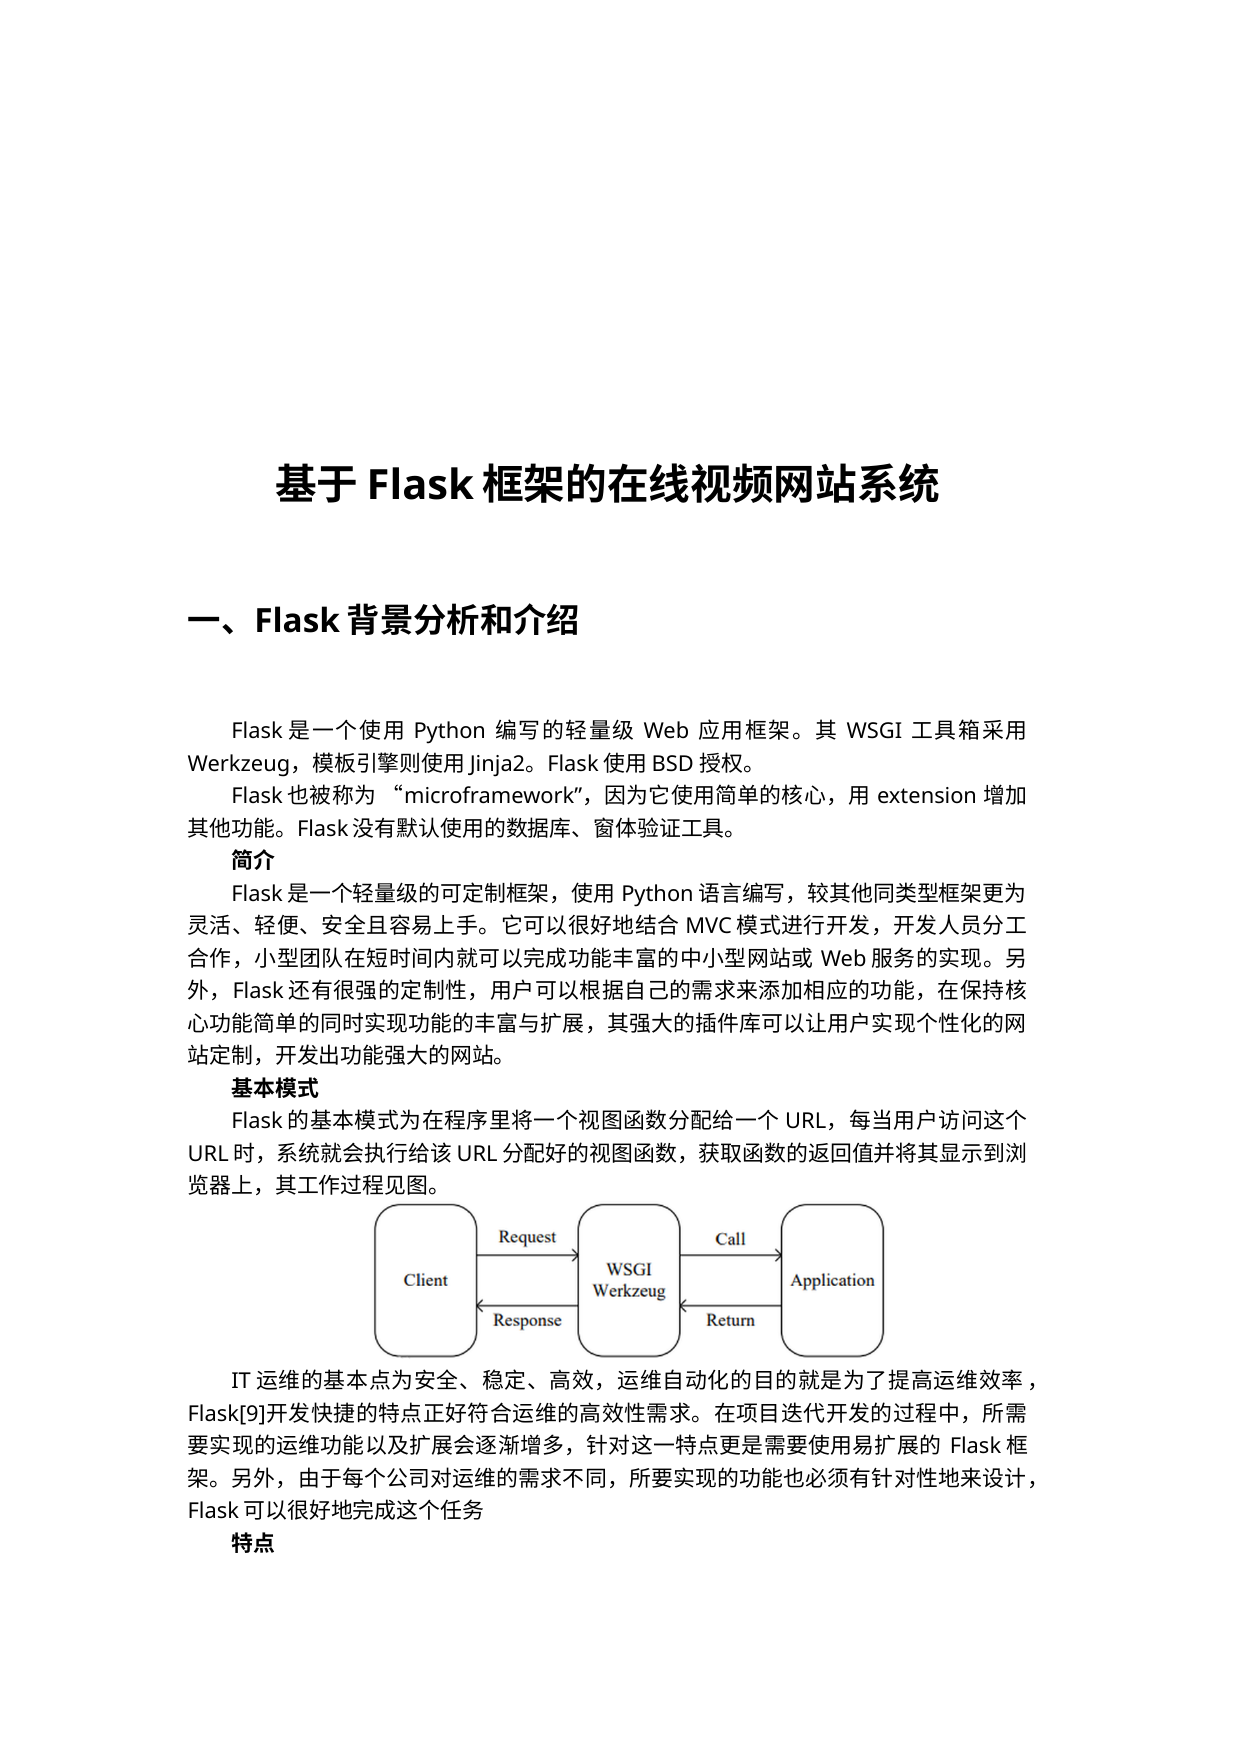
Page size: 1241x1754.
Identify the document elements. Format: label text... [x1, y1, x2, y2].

text Flask也被称为 “microframework”，因为它使用简单的核心，用 extension 增加其他功能。Flask没有默认使用的数据库、窗体验证工具。 [187, 778, 1028, 843]
text Flask是一个使用 Python 编写的轻量级 Web 应用框架。其 WSGI 工具箱采用 Werkzeug，模板引擎则使用Jinja2。Flask使用 BSD 授权。 [187, 713, 1028, 778]
text 简介 [187, 843, 1028, 875]
text IT运维的基本点为安全、稳定、高效，运维自动化的目的就是为了提高运维效率，Flask[9]开发快捷的特点正好符合运维的高效性需求。在项目迭代开发的过程中，所需要实现的运维功能以及扩展会逐渐增多，针对这一特点更是需要使用易扩展的Flask框架。另外，由于每个公司对运维的需求不同，所要实现的功能也必须有针对性地来设计，Flask可以很好地完成这个任务 [187, 1363, 1028, 1525]
subtitle 一、Flask背景分析和介绍 [187, 585, 1028, 650]
text 基本模式 [187, 1070, 1028, 1103]
picture [370, 1200, 889, 1359]
text Flask的基本模式为在程序里将一个视图函数分配给一个URL，每当用户访问这个URL时，系统就会执行给该URL分配好的视图函数，获取函数的返回值并将其显示到浏览器上，其工作过程见图。 [187, 1103, 1028, 1200]
subtitle 基于Flask框架的在线视频网站系统 [187, 449, 1028, 514]
text Flask是一个轻量级的可定制框架，使用Python语言编写，较其他同类型框架更为灵活、轻便、安全且容易上手。它可以很好地结合MVC模式进行开发，开发人员分工合作，小型团队在短时间内就可以完成功能丰富的中小型网站或Web服务的实现。另外，Flask还有很强的定制性，用户可以根据自己的需求来添加相应的功能，在保持核心功能简单的同时实现功能的丰富与扩展，其强大的插件库可以让用户实现个性化的网站定制，开发出功能强大的网站。 [187, 875, 1028, 1070]
text 特点 [187, 1525, 1028, 1558]
